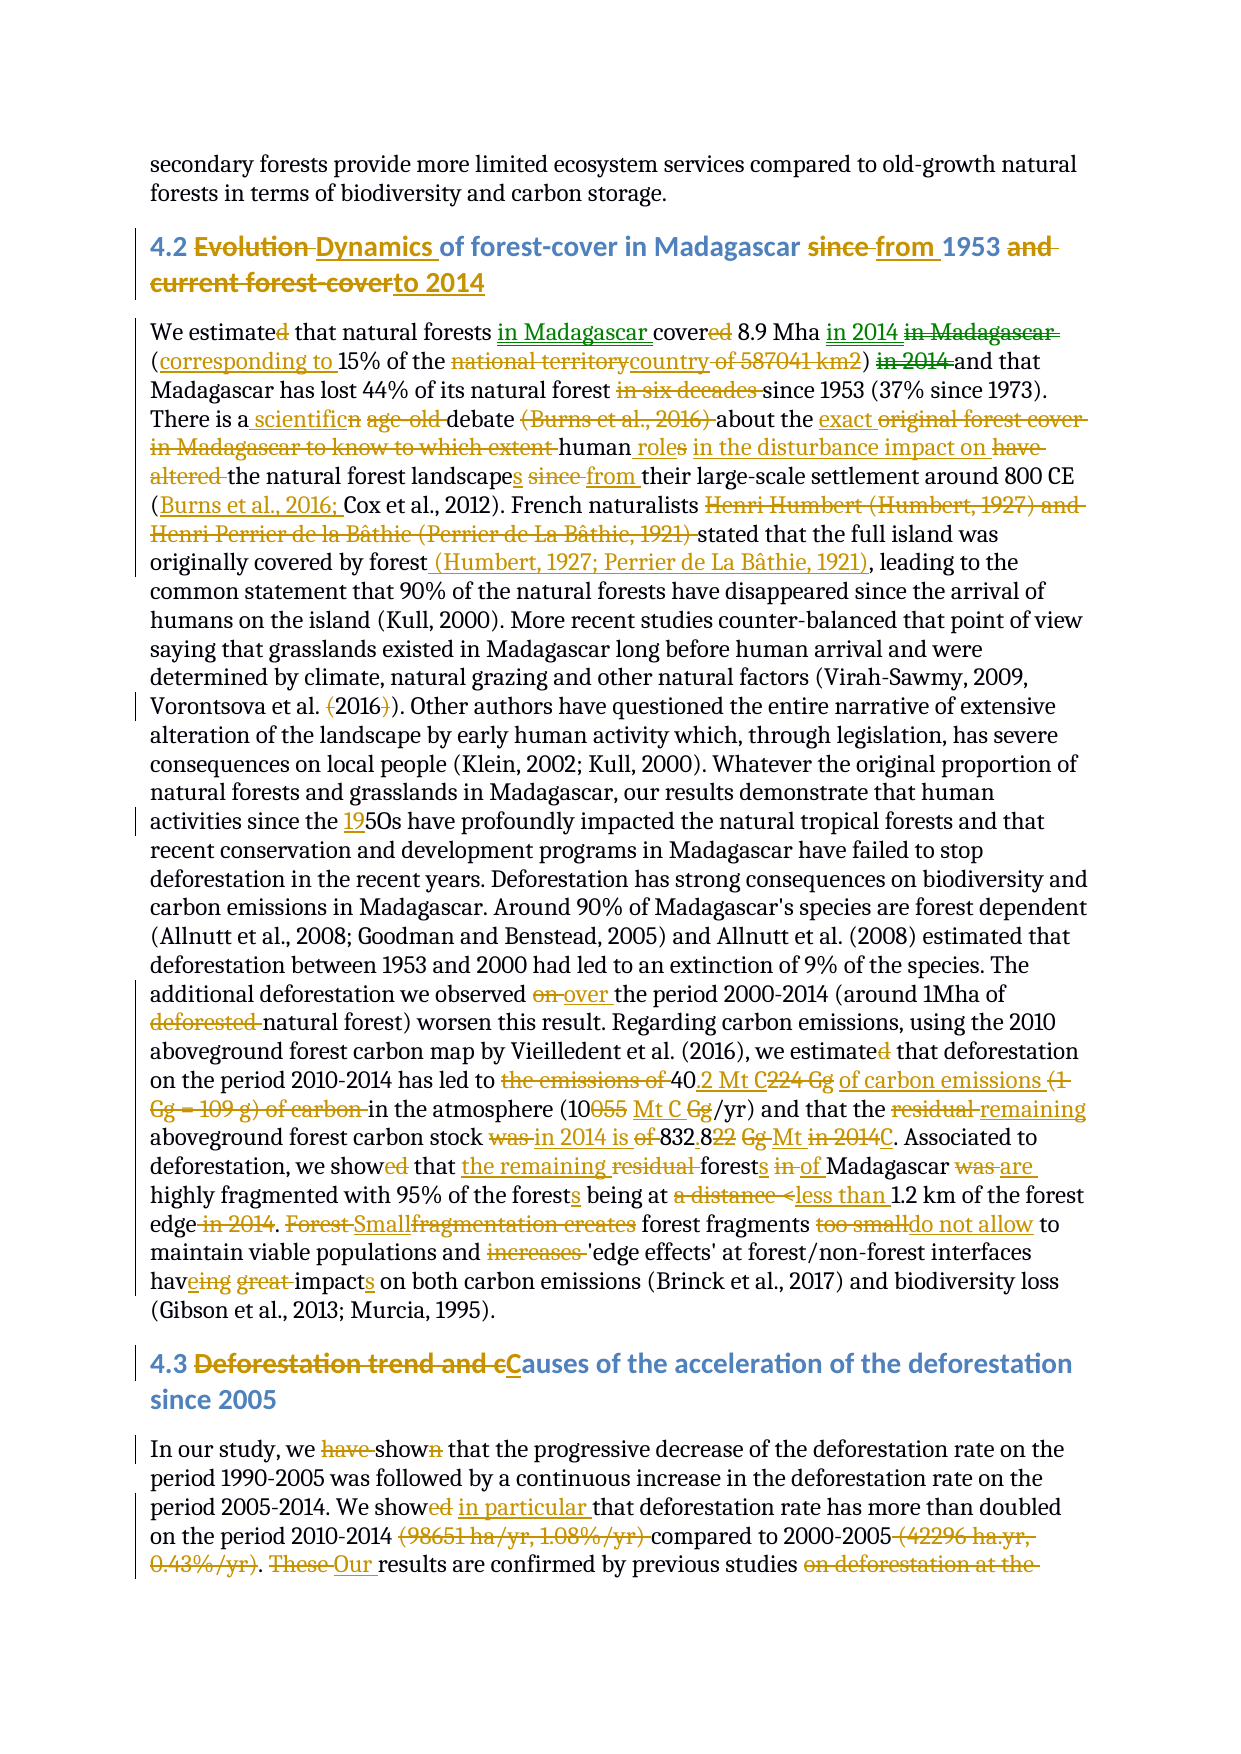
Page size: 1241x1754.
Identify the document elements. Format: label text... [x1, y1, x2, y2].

subtitle 4.2 of forest-cover in Madagascar 1953 [150, 228, 1090, 299]
text We estimate that natural forests cover 8.9 Mha (15% of the ) and that Madagascar has lost 44% of its natural forest since 1953 (37% since 1973). There is a debate about the human the natural forest landscape their large-scale settlement around 800 CE (Cox et al., 2012). French naturalists stated that the full island was originally covered by forest, leading to the common statement that 90% of the natural forests have disappeared since the arrival of humans on the island (Kull, 2000). More recent studies counter-balanced that point of view saying that grasslands existed in Madagascar long before human arrival and were determined by climate, natural grazing and other natural factors (Virah-Sawmy, 2009, Vorontsova et al. 2016). Other authors have questioned the entire narrative of extensive alteration of the landscape by early human activity which, through legislation, has severe consequences on local people (Klein, 2002; Kull, 2000). Whatever the original proportion of natural forests and grasslands in Madagascar, our results demonstrate that human activities since the 5Os have profoundly impacted the natural tropical forests and that recent conservation and development programs in Madagascar have failed to stop deforestation in the recent years. Deforestation has strong consequences on biodiversity and carbon emissions in Madagascar. Around 90% of Madagascar's species are forest dependent (Allnutt et al., 2008; Goodman and Benstead, 2005) and Allnutt et al. (2008) estimated that deforestation between 1953 and 2000 had led to an extinction of 9% of the species. The additional deforestation we observed the period 2000-2014 (around 1Mha of natural forest) worsen this result. Regarding carbon emissions, using the 2010 aboveground forest carbon map by Vieilledent et al. (2016), we estimate that deforestation on the period 2010-2014 has led to 40 in the atmosphere (10 /yr) and that the aboveground forest carbon stock 8328 . Associated to deforestation, we show that forest Madagascar highly fragmented with 95% of the forest being at 1.2 km of the forest edge. forest fragments to maintain viable populations and 'edge effects' at forest/non-forest interfaces hav impact on both carbon emissions (Brinck et al., 2017) and biodiversity loss (Gibson et al., 2013; Murcia, 1995). [150, 318, 1090, 1324]
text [150, 1435, 1090, 1579]
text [150, 150, 1090, 207]
subtitle 4.3 auses of the acceleration of the deforestation since 2005 [150, 1345, 1090, 1417]
